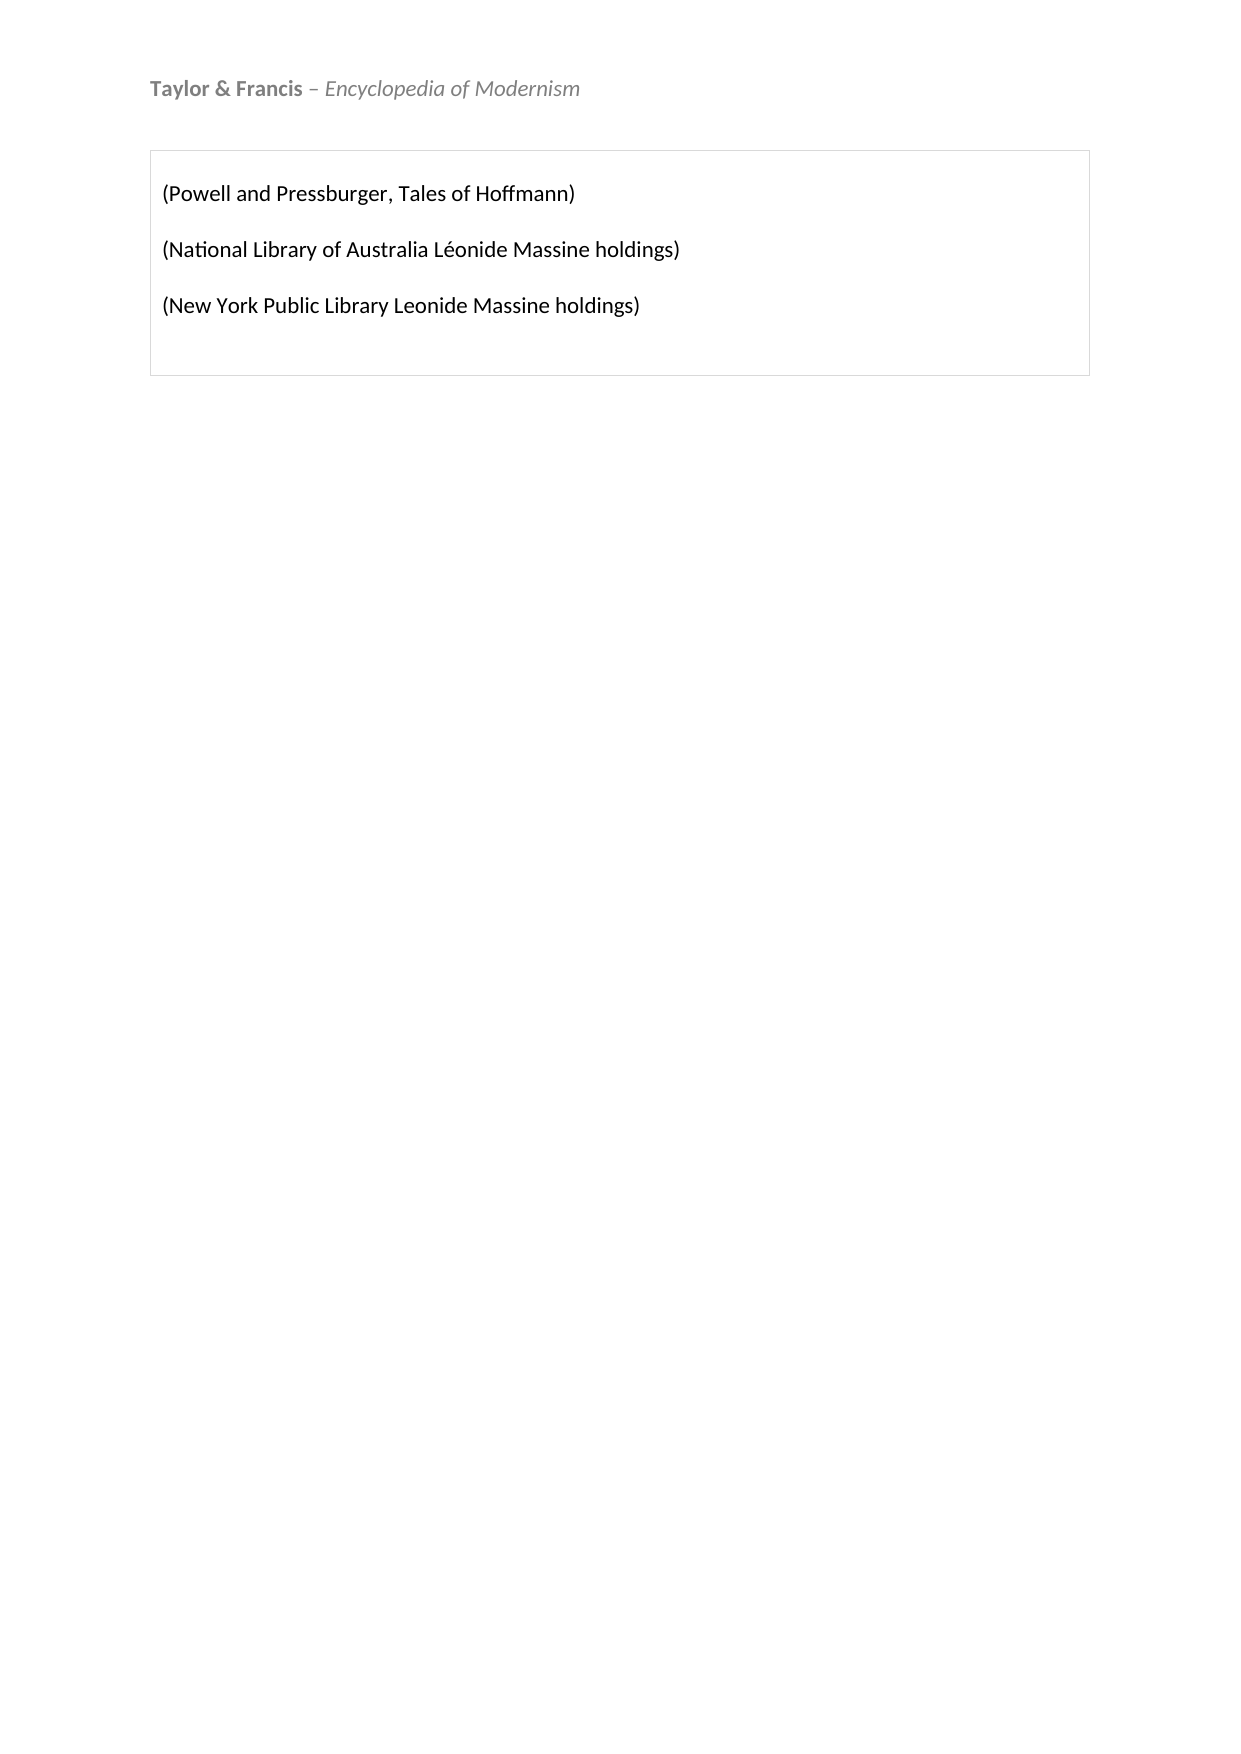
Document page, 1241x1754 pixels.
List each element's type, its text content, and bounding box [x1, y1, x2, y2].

table_cell Further reading: [151, 151, 1089, 375]
